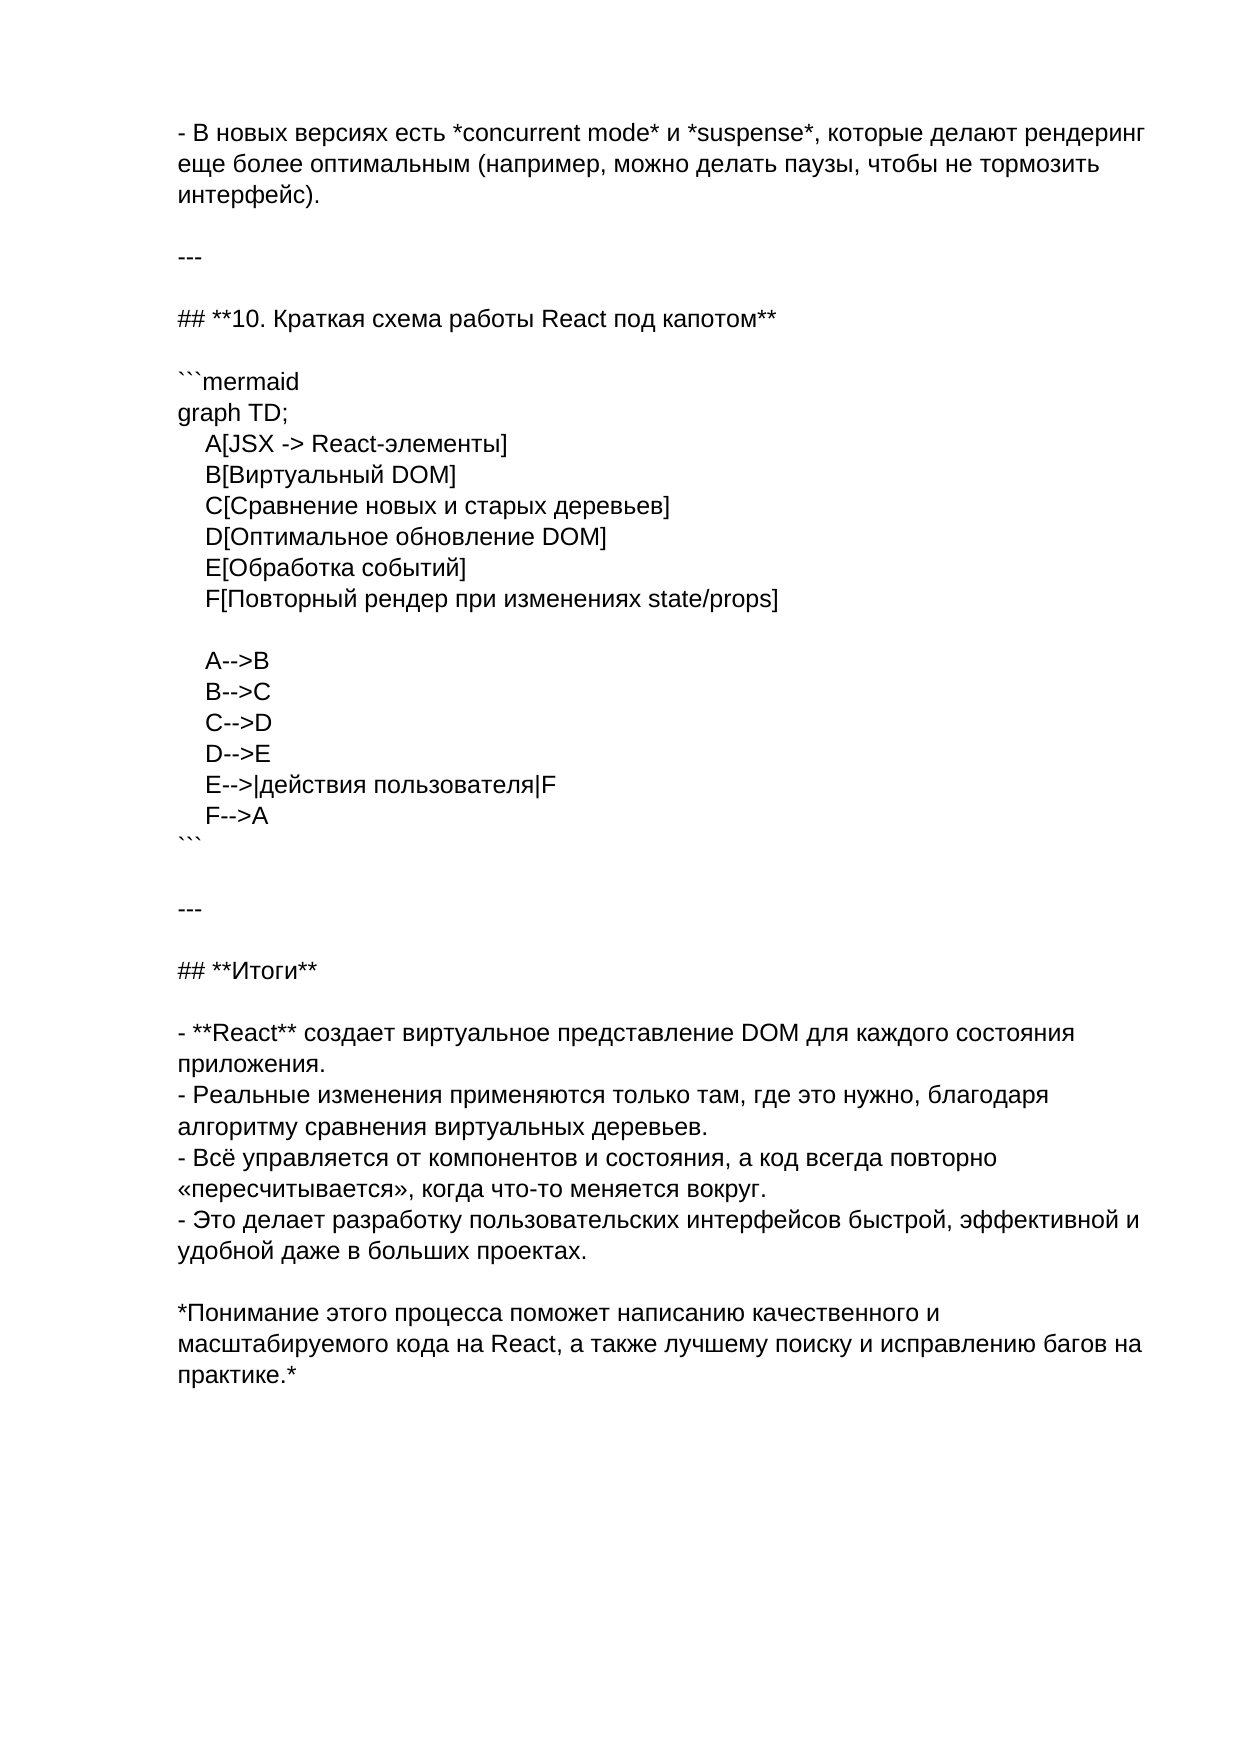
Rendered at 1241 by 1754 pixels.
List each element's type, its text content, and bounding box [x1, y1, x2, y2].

text D[Оптимальное обновление DOM] [177, 522, 1152, 550]
text ## **10. Краткая схема работы React под капотом** [177, 304, 1152, 333]
text ``` [177, 832, 1152, 861]
text E[Обработка событий] [177, 553, 1152, 581]
text *Понимание этого процесса поможет написанию качественного и масштабируемого кода на React, а также лучшему поиску и исправлению багов на практике.* [177, 1298, 1152, 1388]
text ## **Итоги** [177, 956, 1152, 985]
text --- [177, 242, 1152, 271]
text ```mermaid [177, 366, 1152, 395]
text B[Виртуальный DOM] [177, 459, 1152, 488]
text --- [177, 894, 1152, 923]
text C[Сравнение новых и старых деревьев] [177, 491, 1152, 519]
text B-->C [177, 677, 1152, 706]
text A-->B [177, 646, 1152, 674]
text - Это делает разработку пользовательских интерфейсов быстрой, эффективной и удобной даже в больших проектах. [177, 1204, 1152, 1264]
text A[JSX -> React-элементы] [177, 428, 1152, 457]
text - **React** создает виртуальное представление DOM для каждого состояния приложения. [177, 1018, 1152, 1078]
text - В новых версиях есть *concurrent mode* и *suspense*, которые делают рендеринг еще более оптимальным (например, можно делать паузы, чтобы не тормозить интерфейс). [177, 118, 1152, 209]
text - Реальные изменения применяются только там, где это нужно, благодаря алгоритму сравнения виртуальных деревьев. [177, 1080, 1152, 1140]
text F-->A [177, 801, 1152, 830]
text D-->E [177, 739, 1152, 768]
text - Всё управляется от компонентов и состояния, а код всегда повторно «пересчитывается», когда что-то меняется вокруг. [177, 1142, 1152, 1202]
text F[Повторный рендер при изменениях state/props] [177, 584, 1152, 612]
text C-->D [177, 708, 1152, 737]
text graph TD; [177, 397, 1152, 426]
text E-->|действия пользователя|F [177, 770, 1152, 799]
